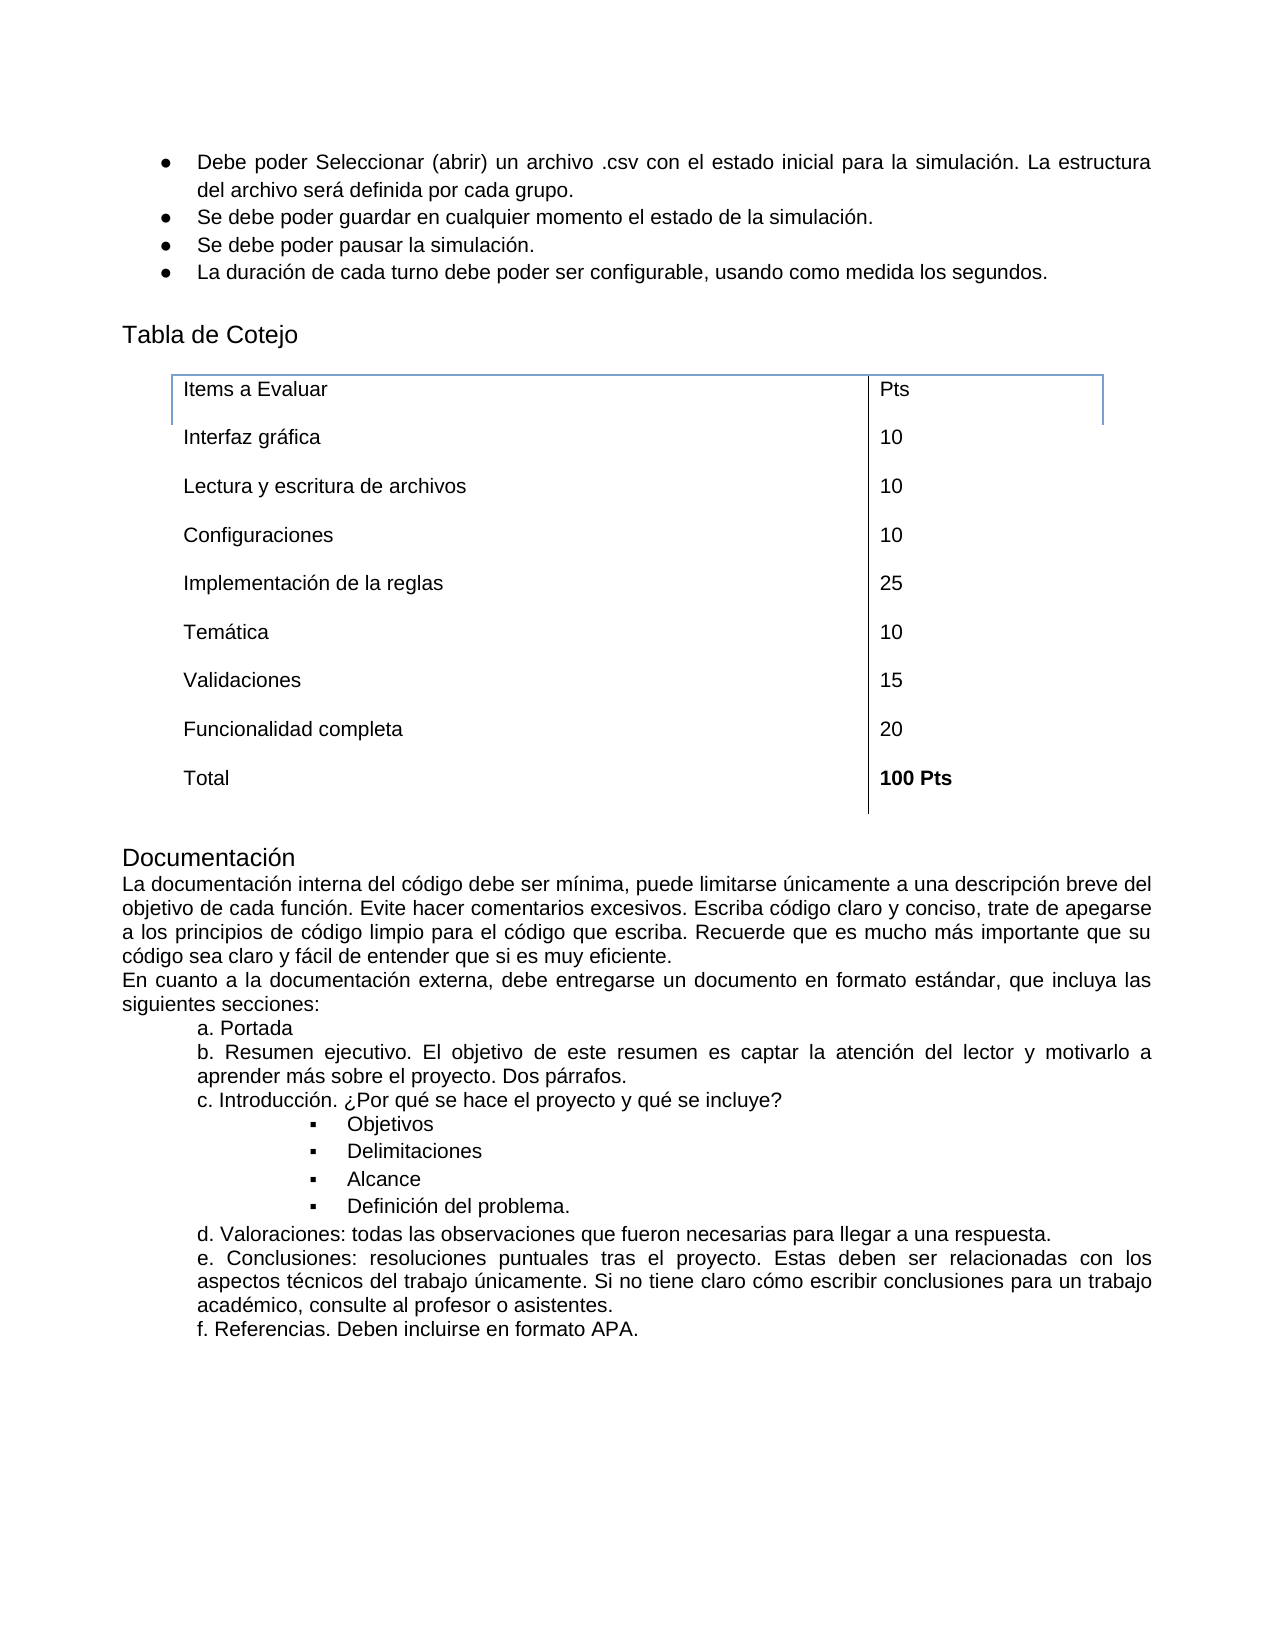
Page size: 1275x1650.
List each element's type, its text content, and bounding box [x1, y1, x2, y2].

text Documentación [122, 843, 1153, 872]
table_cell 20 [869, 717, 1103, 766]
list La duración de cada turno debe poder ser configurable, usando como medida los segundos. [159, 260, 1153, 284]
list Se debe poder guardar en cualquier momento el estado de la simulación. [159, 205, 1153, 229]
table_cell 10 [869, 474, 1103, 522]
table_cell 25 [869, 571, 1103, 620]
table_cell 15 [869, 668, 1103, 717]
list Debe poder Seleccionar (abrir) un archivo .csv con el estado inicial para la simulación. La estructura del archivo será definida por cada grupo. [159, 150, 1153, 201]
table_header Items a Evaluar [173, 376, 868, 425]
table_cell 10 [869, 425, 1103, 474]
list Objetivos [309, 1111, 1153, 1135]
table_cell Temática [172, 620, 868, 668]
list Delimitaciones [309, 1139, 1153, 1163]
text d. Valoraciones: todas las observaciones que fueron necesarias para llegar a una respuesta. [197, 1221, 1153, 1245]
text c. Introducción. ¿Por qué se hace el proyecto y qué se incluye? [197, 1087, 1153, 1111]
table_cell 100 Pts [869, 766, 1103, 814]
text b. Resumen ejecutivo. El objetivo de este resumen es captar la atención del lector y motivarlo a aprender más sobre el proyecto. Dos párrafos. [197, 1039, 1153, 1087]
text En cuanto a la documentación externa, debe entregarse un documento en formato estándar, que incluya las siguientes secciones: [122, 968, 1153, 1016]
table_header Pts [869, 376, 1102, 425]
table_cell Validaciones [172, 668, 868, 717]
list Se debe poder pausar la simulación. [159, 232, 1153, 256]
text e. Conclusiones: resoluciones puntuales tras el proyecto. Estas deben ser relacionadas con los aspectos técnicos del trabajo únicamente. Si no tiene claro cómo escribir conclusiones para un trabajo académico, consulte al profesor o asistentes. [197, 1245, 1153, 1317]
list Alcance [309, 1166, 1153, 1190]
text f. Referencias. Deben incluirse en formato APA. [197, 1317, 1153, 1341]
list Definición del problema. [309, 1194, 1153, 1218]
table_cell Total [172, 766, 868, 814]
table_cell Lectura y escritura de archivos [172, 474, 868, 522]
text a. Portada [197, 1016, 1153, 1039]
table_cell Configuraciones [172, 523, 868, 571]
table_cell 10 [869, 523, 1103, 571]
table_cell Interfaz gráfica [172, 425, 868, 474]
table_cell Implementación de la reglas [172, 571, 868, 620]
text La documentación interna del código debe ser mínima, puede limitarse únicamente a una descripción breve del objetivo de cada función. Evite hacer comentarios excesivos. Escriba código claro y conciso, trate de apegarse a los principios de código limpio para el código que escriba. Recuerde que es mucho más importante que su código sea claro y fácil de entender que si es muy eficiente. [122, 872, 1153, 968]
text Tabla de Cotejo [122, 321, 1153, 349]
table_cell 10 [869, 620, 1103, 668]
table_cell Funcionalidad completa [172, 717, 868, 766]
